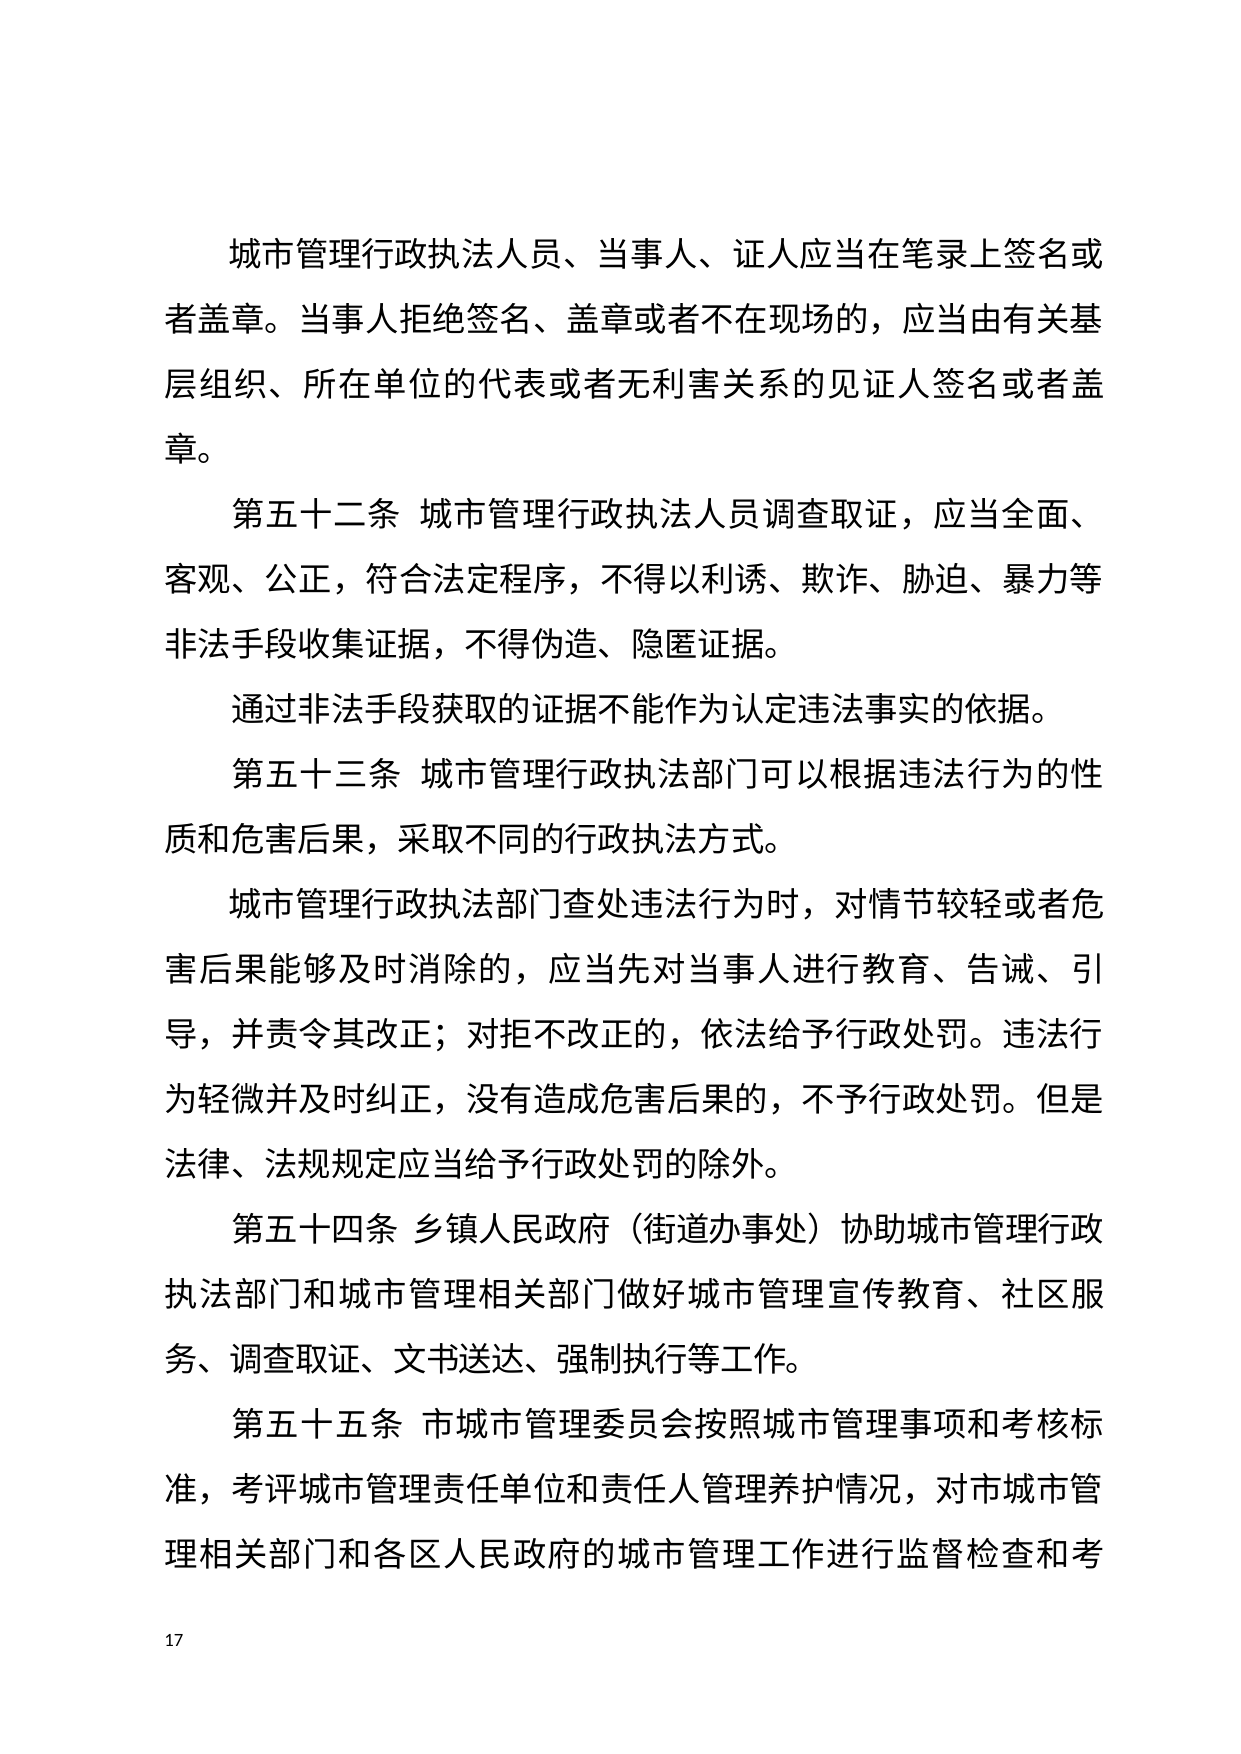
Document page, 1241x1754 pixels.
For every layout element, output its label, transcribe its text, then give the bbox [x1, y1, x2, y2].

text 第五十二条 城市管理行政执法人员调查取证，应当全面、客观、公正，符合法定程序，不得以利诱、欺诈、胁迫、暴力等非法手段收集证据，不得伪造、隐匿证据。 [164, 479, 1105, 674]
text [164, 1389, 1105, 1584]
text 通过非法手段获取的证据不能作为认定违法事实的依据。 [164, 674, 1105, 739]
text 城市管理行政执法部门查处违法行为时，对情节较轻或者危害后果能够及时消除的，应当先对当事人进行教育、告诫、引导，并责令其改正；对拒不改正的，依法给予行政处罚。违法行为轻微并及时纠正，没有造成危害后果的，不予行政处罚。但是法律、法规规定应当给予行政处罚的除外。 [164, 869, 1105, 1194]
text 城市管理行政执法人员、当事人、证人应当在笔录上签名或者盖章。当事人拒绝签名、盖章或者不在现场的，应当由有关基层组织、所在单位的代表或者无利害关系的见证人签名或者盖章。 [164, 219, 1105, 479]
text 第五十三条 城市管理行政执法部门可以根据违法行为的性质和危害后果，采取不同的行政执法方式。 [164, 739, 1105, 869]
text 第五十四条 乡镇人民政府（街道办事处）协助城市管理行政执法部门和城市管理相关部门做好城市管理宣传教育、社区服务、调查取证、文书送达、强制执行等工作。 [164, 1194, 1105, 1389]
